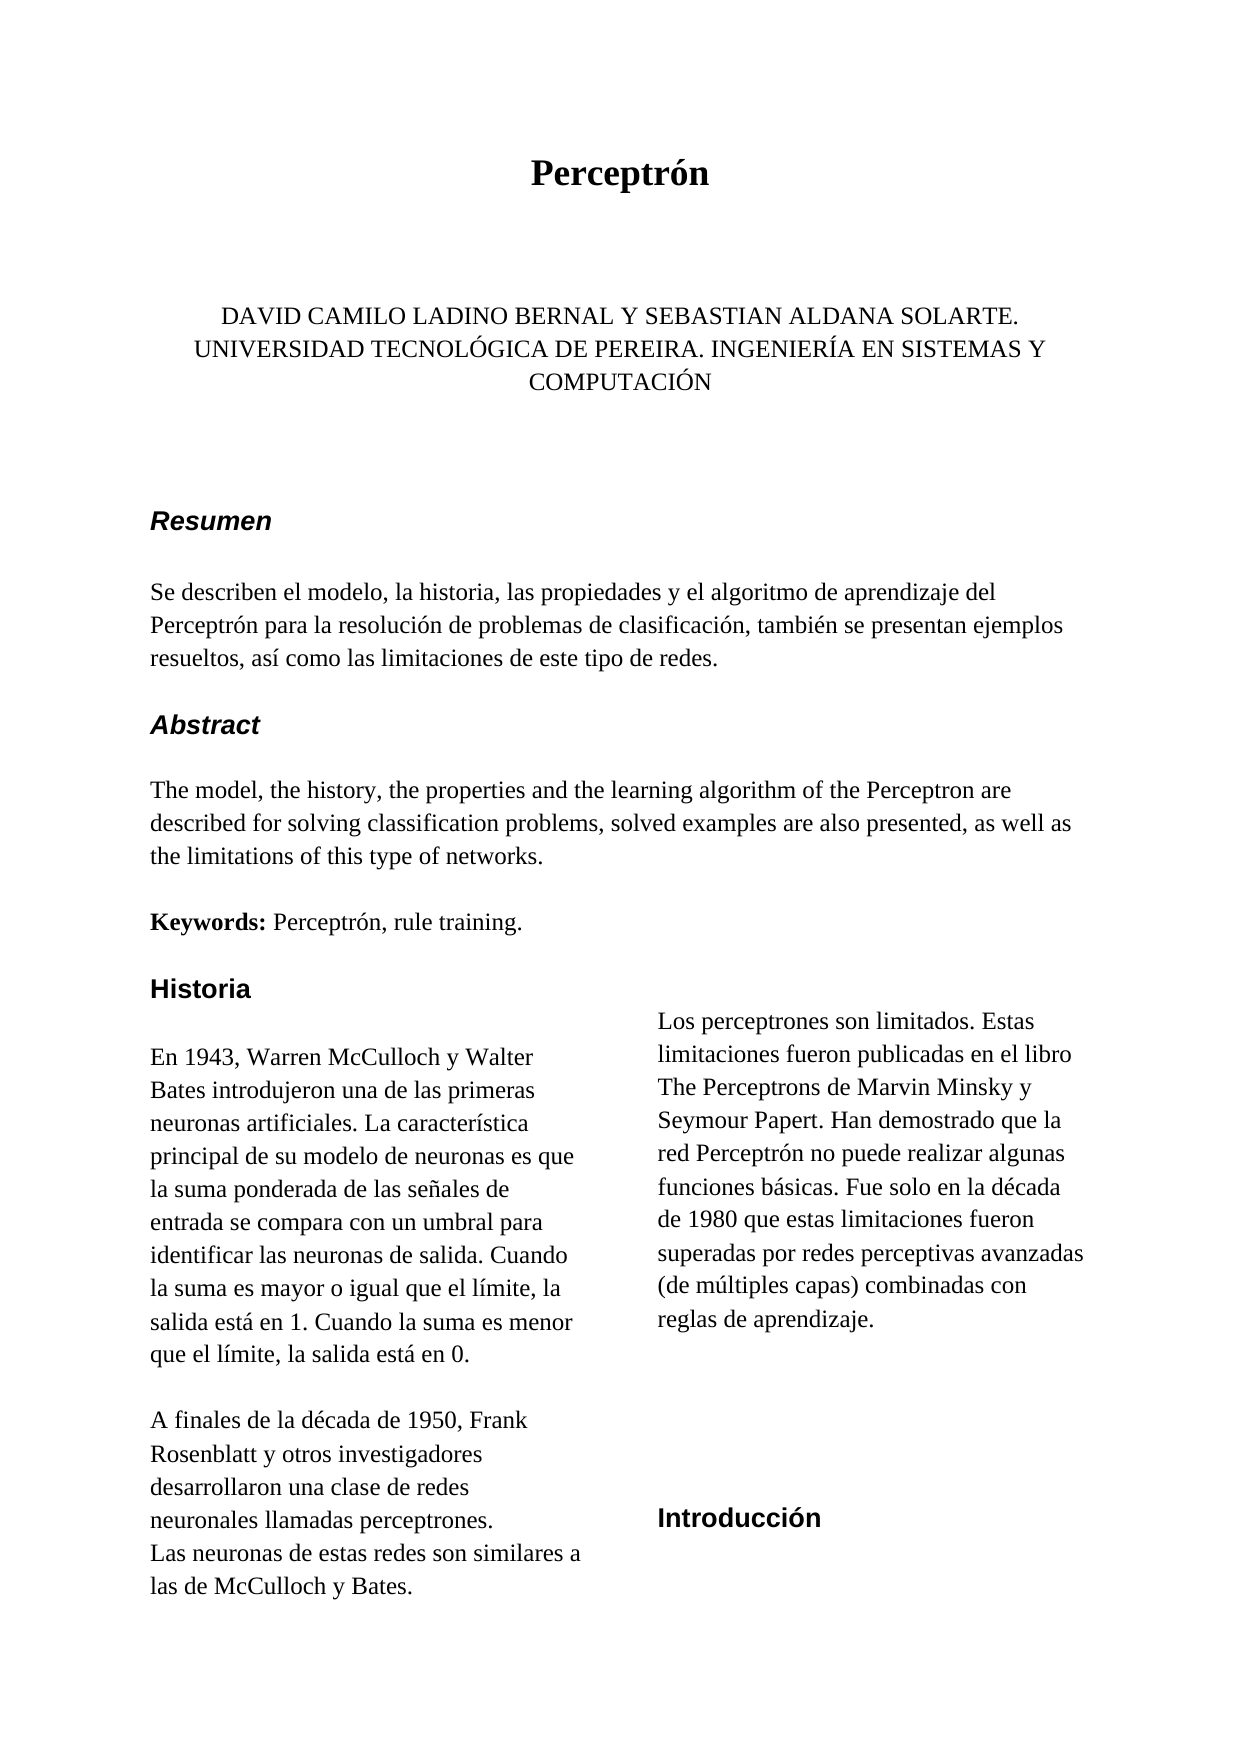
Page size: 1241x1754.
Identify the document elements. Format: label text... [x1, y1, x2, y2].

text Introducción [657, 1502, 1090, 1533]
text Abstract [150, 709, 1090, 740]
text Perceptrón [150, 150, 1090, 193]
text En 1943, Warren McCulloch y Walter Bates introdujeron una de las primeras neuronas artificiales. La característica principal de su modelo de neuronas es que la suma ponderada de las señales de entrada se compara con un umbral para identificar las neuronas de salida. Cuando la suma es mayor o igual que el límite, la salida está en 1. Cuando la suma es menor que el límite, la salida está en 0. [150, 1042, 582, 1368]
text Las neuronas de estas redes son similares a las de McCulloch y Bates. [150, 1538, 582, 1599]
text A finales de la década de 1950, Frank Rosenblatt y otros investigadores desarrollaron una clase de redes neuronales llamadas perceptrones. [150, 1406, 582, 1533]
text Los perceptrones son limitados. Estas limitaciones fueron publicadas en el libro The Perceptrons de Marvin Minsky y Seymour Papert. Han demostrado que la red Perceptrón no puede realizar algunas funciones básicas. Fue solo en la década de 1980 que estas limitaciones fueron superadas por redes perceptivas avanzadas (de múltiples capas) combinadas con reglas de aprendizaje. [657, 1006, 1090, 1332]
text The model, the history, the properties and the learning algorithm of the Perceptron are described for solving classification problems, solved examples are also presented, as well as the limitations of this type of networks. [150, 775, 1090, 870]
text Se describen el modelo, la historia, las propiedades y el algoritmo de aprendizaje del Perceptrón para la resolución de problemas de clasificación, también se presentan ejemplos resueltos, así como las limitaciones de este tipo de redes. [150, 577, 1090, 672]
text DAVID CAMILO LADINO BERNAL Y SEBASTIAN ALDANA SOLARTE. UNIVERSIDAD TECNOLÓGICA DE PEREIRA. INGENIERÍA EN SISTEMAS Y COMPUTACIÓN [150, 301, 1090, 396]
text Resumen [150, 505, 1090, 536]
text Keywords: Perceptrón, rule training. [150, 907, 1090, 936]
text Historia [150, 973, 582, 1005]
